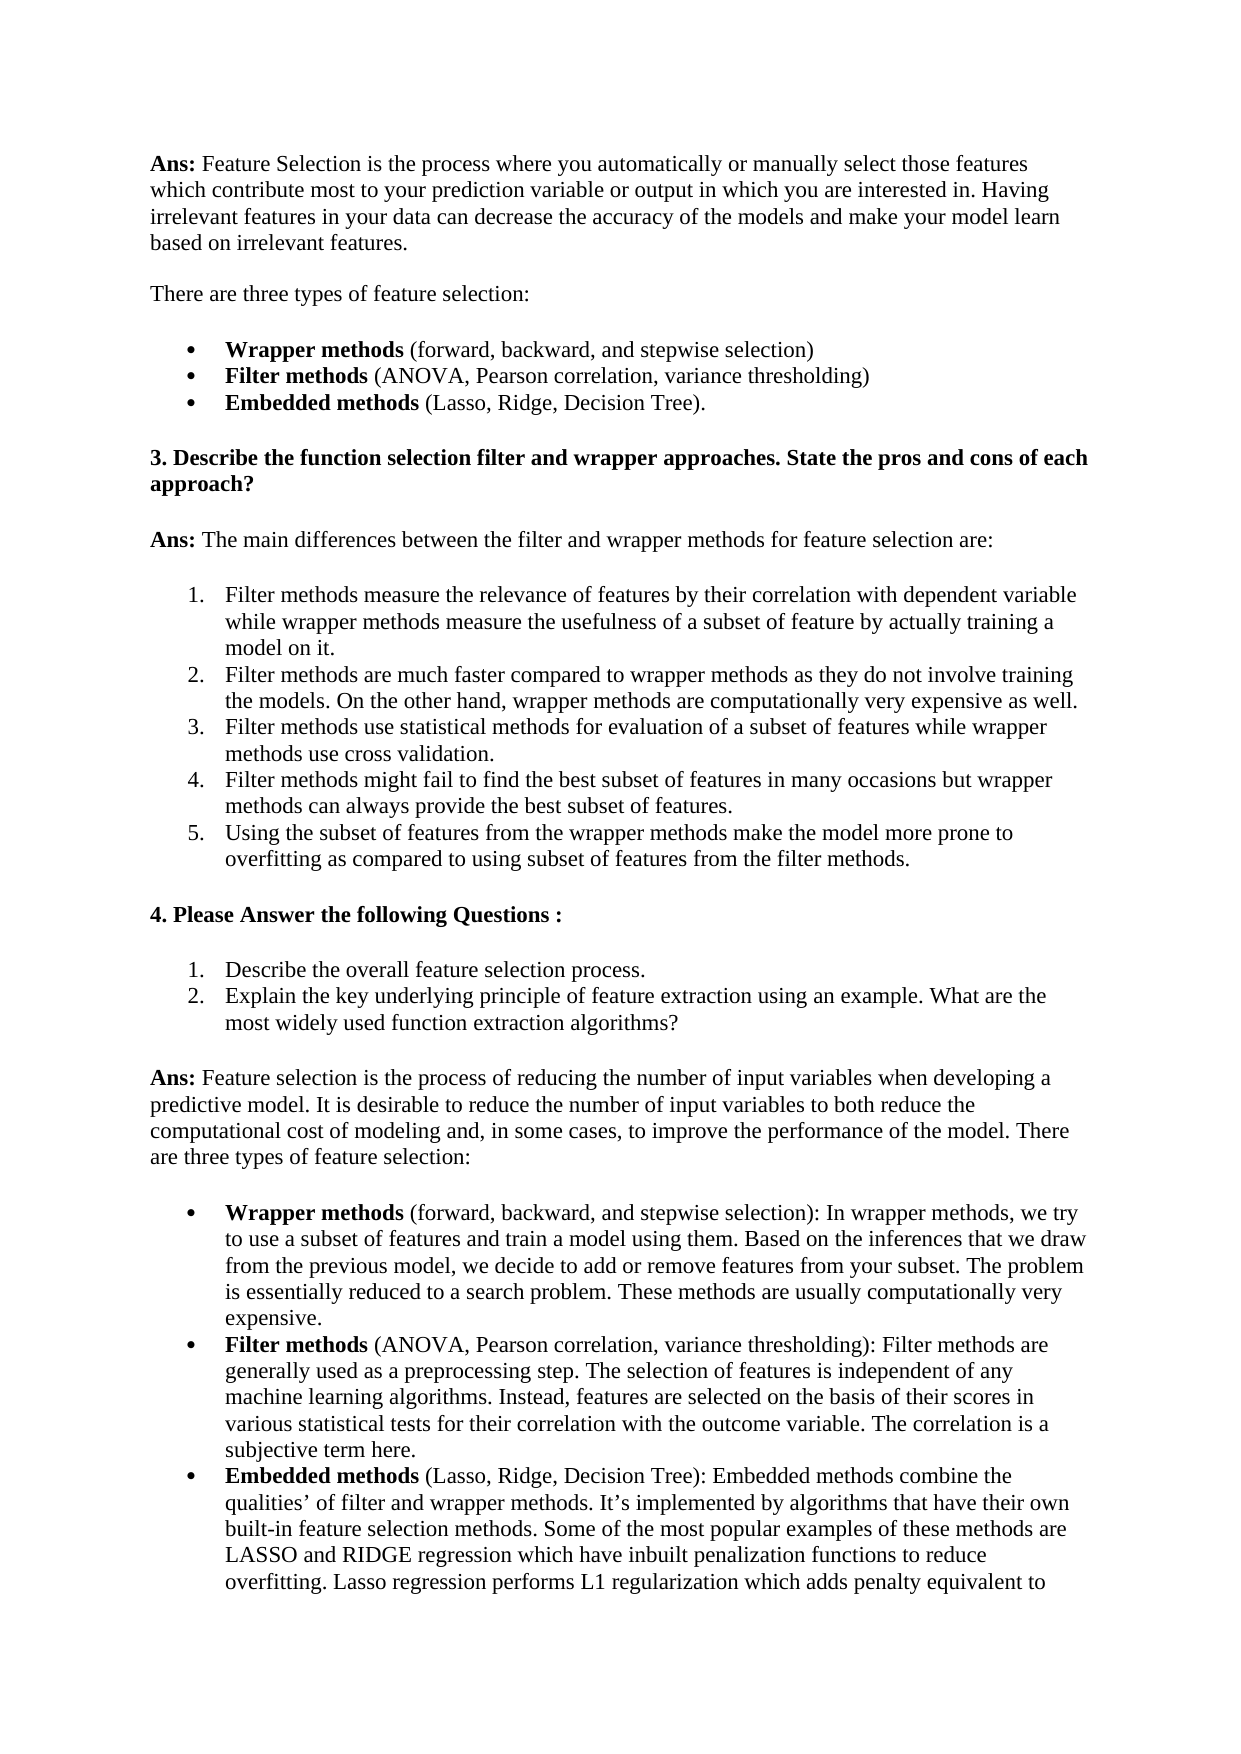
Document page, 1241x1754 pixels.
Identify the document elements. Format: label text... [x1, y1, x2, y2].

list Wrapper methods (forward, backward, and stepwise selection): In wrapper methods, we try to use a subset of features and train a model using them. Based on the inferences that we draw from the previous model, we decide to add or remove features from your subset. The problem is essentially reduced to a search problem. These methods are usually computationally very expensive. [187, 1199, 1090, 1331]
list Wrapper methods (forward, backward, and stepwise selection) [187, 336, 1090, 362]
list Filter methods use statistical methods for evaluation of a subset of features while wrapper methods use cross validation. [187, 713, 1090, 766]
list Filter methods (ANOVA, Pearson correlation, variance thresholding): Filter methods are generally used as a preprocessing step. The selection of features is independent of any machine learning algorithms. Instead, features are selected on the basis of their scores in various statistical tests for their correlation with the outcome variable. The correlation is a subjective term here. [187, 1331, 1090, 1462]
text There are three types of feature selection: [150, 280, 1090, 307]
list Filter methods might fail to find the best subset of features in many occasions but wrapper methods can always provide the best subset of features. [187, 766, 1090, 819]
text Ans: Feature Selection is the process where you automatically or manually select those features which contribute most to your prediction variable or output in which you are interested in. Having irrelevant features in your data can decrease the accuracy of the models and make your model learn based on irrelevant features. [150, 150, 1090, 255]
list Filter methods (ANOVA, Pearson correlation, variance thresholding) [187, 362, 1090, 389]
text Ans: Feature selection is the process of reducing the number of input variables when developing a predictive model. It is desirable to reduce the number of input variables to both reduce the computational cost of modeling and, in some cases, to improve the performance of the model. There are three types of feature selection: [150, 1064, 1090, 1170]
list Describe the overall feature selection process. [187, 956, 1090, 982]
list Embedded methods (Lasso, Ridge, Decision Tree). [187, 389, 1090, 415]
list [187, 1462, 1090, 1594]
text Ans: The main differences between the filter and wrapper methods for feature selection are: [150, 526, 1090, 552]
list Using the subset of features from the wrapper methods make the model more prone to overfitting as compared to using subset of features from the filter methods. [187, 819, 1090, 871]
list Explain the key underlying principle of feature extraction using an example. What are the most widely used function extraction algorithms? [187, 982, 1090, 1035]
text 3. Describe the function selection filter and wrapper approaches. State the pros and cons of each approach? [150, 444, 1090, 497]
list Filter methods are much faster compared to wrapper methods as they do not involve training the models. On the other hand, wrapper methods are computationally very expensive as well. [187, 661, 1090, 713]
text 4. Please Answer the following Questions : [150, 901, 1090, 927]
list Filter methods measure the relevance of features by their correlation with dependent variable while wrapper methods measure the usefulness of a subset of feature by actually training a model on it. [187, 582, 1090, 661]
